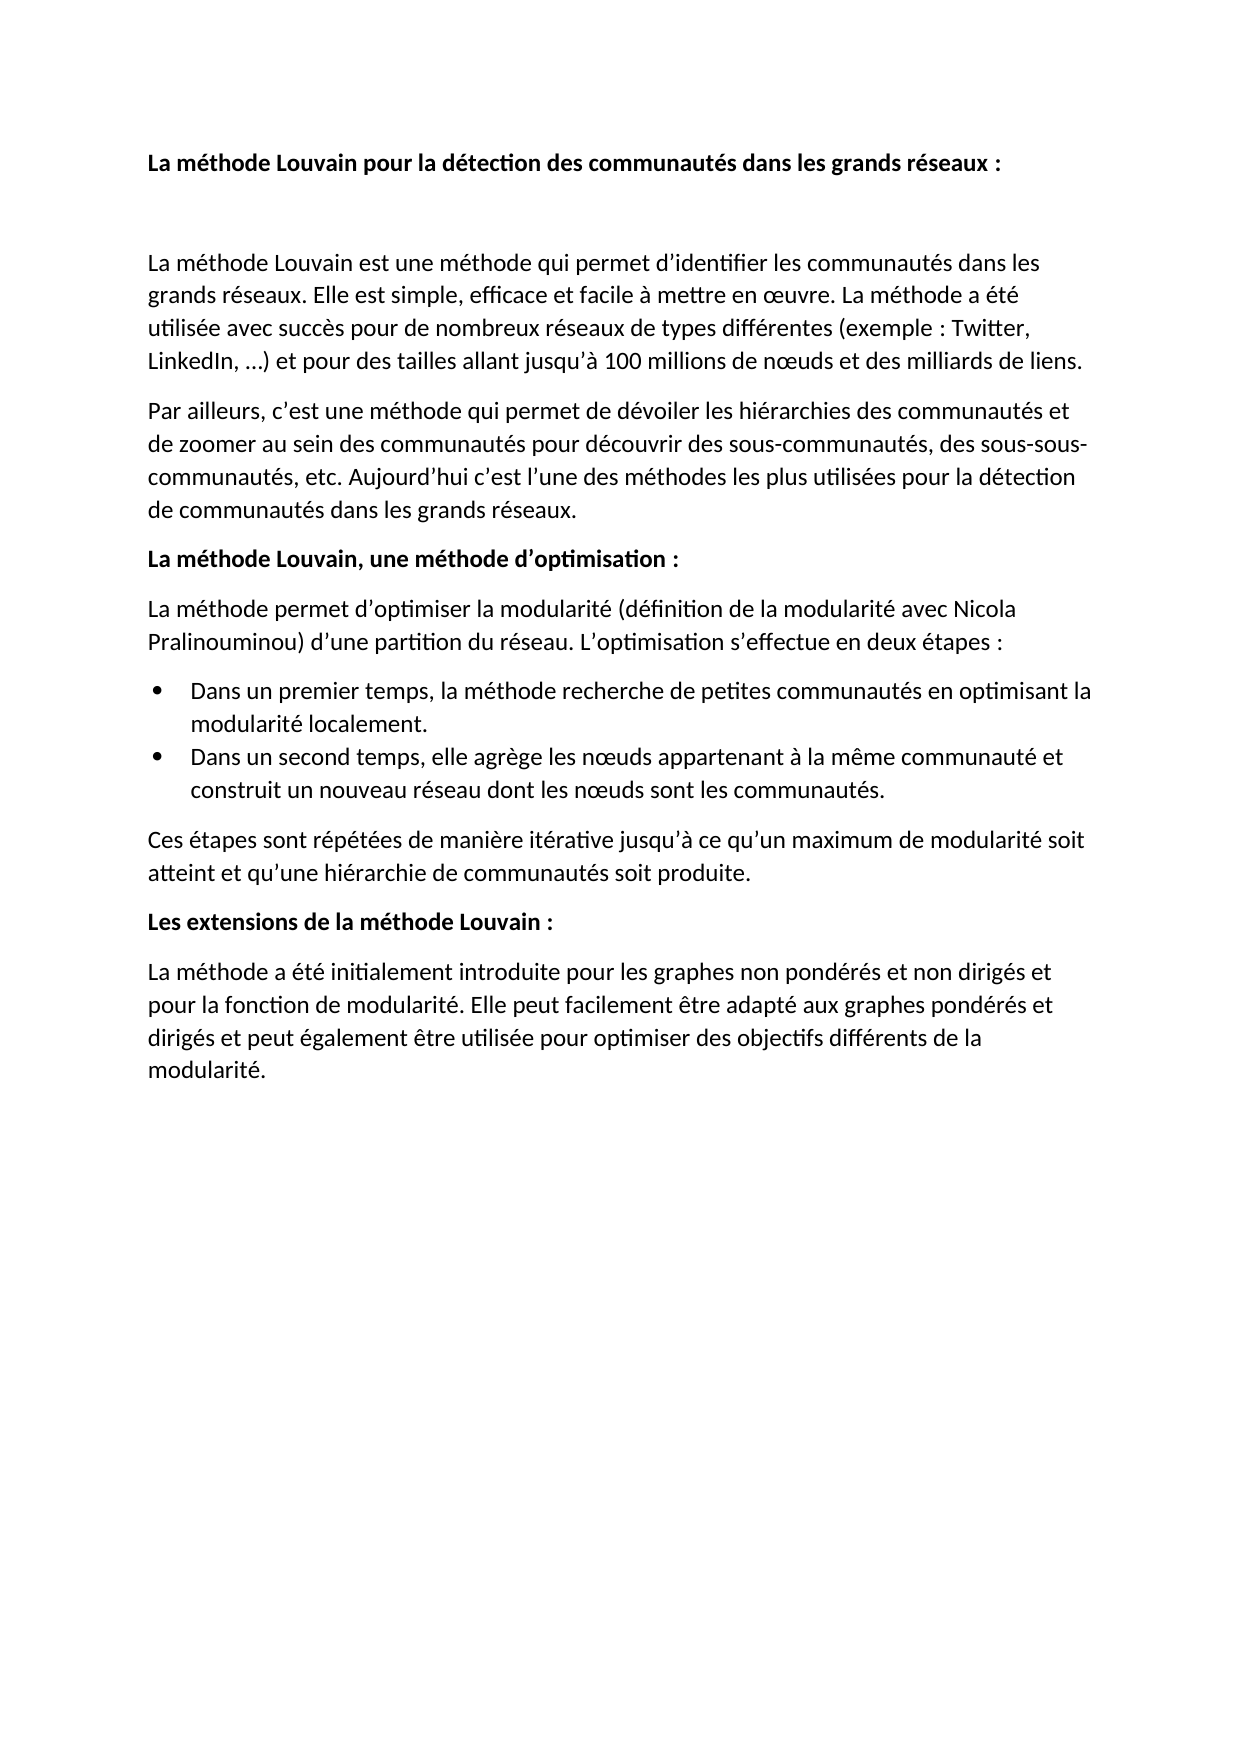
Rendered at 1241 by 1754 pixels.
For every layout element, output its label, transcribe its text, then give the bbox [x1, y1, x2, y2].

list Dans un premier temps, la méthode recherche de petites communautés en optimisant la modularité localement. [153, 676, 1093, 739]
text Par ailleurs, c’est une méthode qui permet de dévoiler les hiérarchies des communautés et de zoomer au sein des communautés pour découvrir des sous-communautés, des sous-sous-communautés, etc. Aujourd’hui c’est l’une des méthodes les plus utilisées pour la détection de communautés dans les grands réseaux. [148, 395, 1093, 524]
text La méthode Louvain pour la détection des communautés dans les grands réseaux : [148, 148, 1093, 178]
text La méthode Louvain, une méthode d’optimisation : [148, 543, 1093, 574]
text Ces étapes sont répétées de manière itérative jusqu’à ce qu’un maximum de modularité soit atteint et qu’une hiérarchie de communautés soit produite. [148, 824, 1093, 887]
text Les extensions de la méthode Louvain : [148, 906, 1093, 937]
text La méthode permet d’optimiser la modularité (définition de la modularité avec Nicola Pralinouminou) d’une partition du réseau. L’optimisation s’effectue en deux étapes : [148, 593, 1093, 656]
list Dans un second temps, elle agrège les nœuds appartenant à la même communauté et construit un nouveau réseau dont les nœuds sont les communautés. [153, 741, 1093, 805]
text La méthode a été initialement introduite pour les graphes non pondérés et non dirigés et pour la fonction de modularité. Elle peut facilement être adapté aux graphes pondérés et dirigés et peut également être utilisée pour optimiser des objectifs différents de la modularité. [148, 956, 1093, 1085]
text La méthode Louvain est une méthode qui permet d’identifier les communautés dans les grands réseaux. Elle est simple, efficace et facile à mettre en œuvre. La méthode a été utilisée avec succès pour de nombreux réseaux de types différentes (exemple : Twitter, LinkedIn, …) et pour des tailles allant jusqu’à 100 millions de nœuds et des milliards de liens. [148, 247, 1093, 376]
